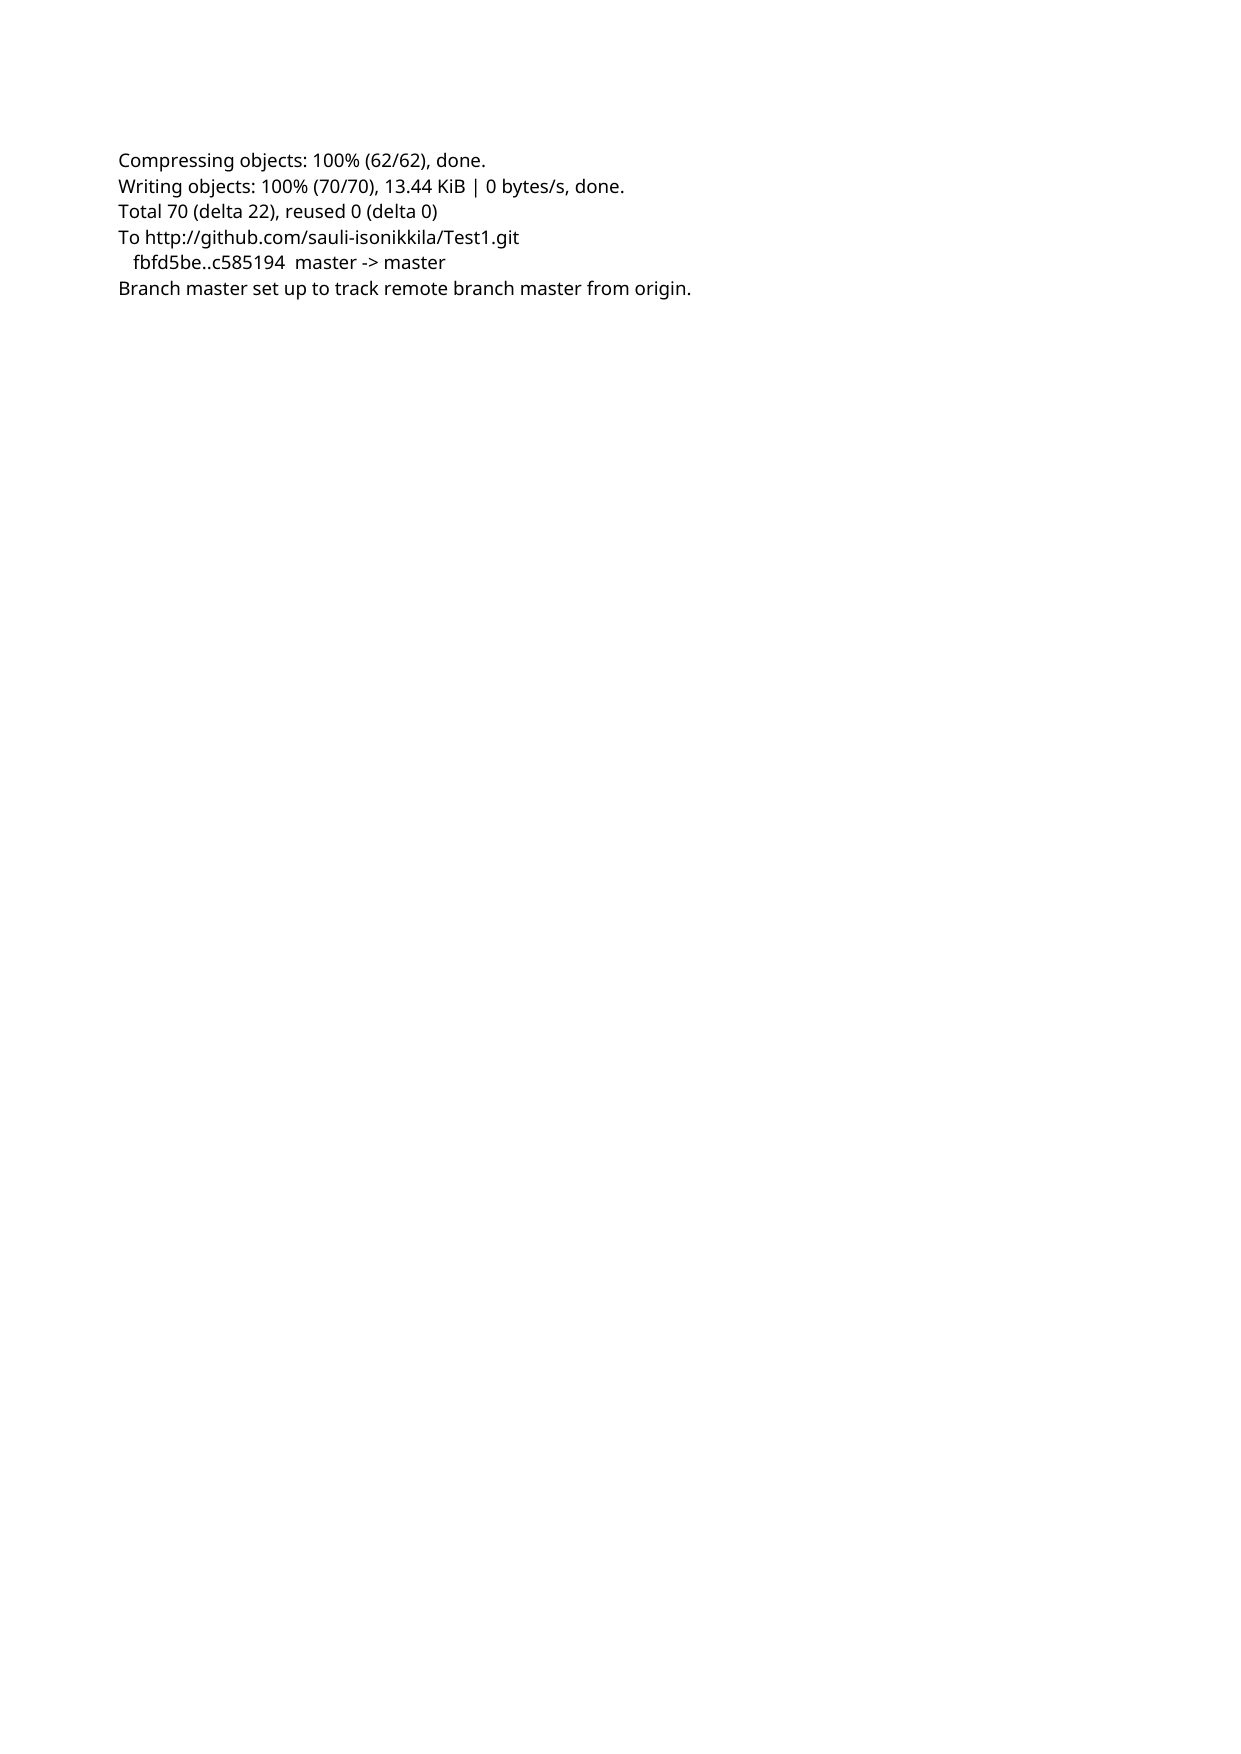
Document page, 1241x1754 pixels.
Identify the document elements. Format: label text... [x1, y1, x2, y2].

text fbfd5be..c585194 master -> master [118, 250, 1122, 275]
text Writing objects: 100% (70/70), 13.44 KiB | 0 bytes/s, done. [118, 173, 1122, 199]
text To http://github.com/sauli-isonikkila/Test1.git [118, 224, 1122, 250]
text Compressing objects: 100% (62/62), done. [118, 148, 1122, 173]
text Branch master set up to track remote branch master from origin. [118, 275, 1122, 301]
text Total 70 (delta 22), reused 0 (delta 0) [118, 199, 1122, 224]
